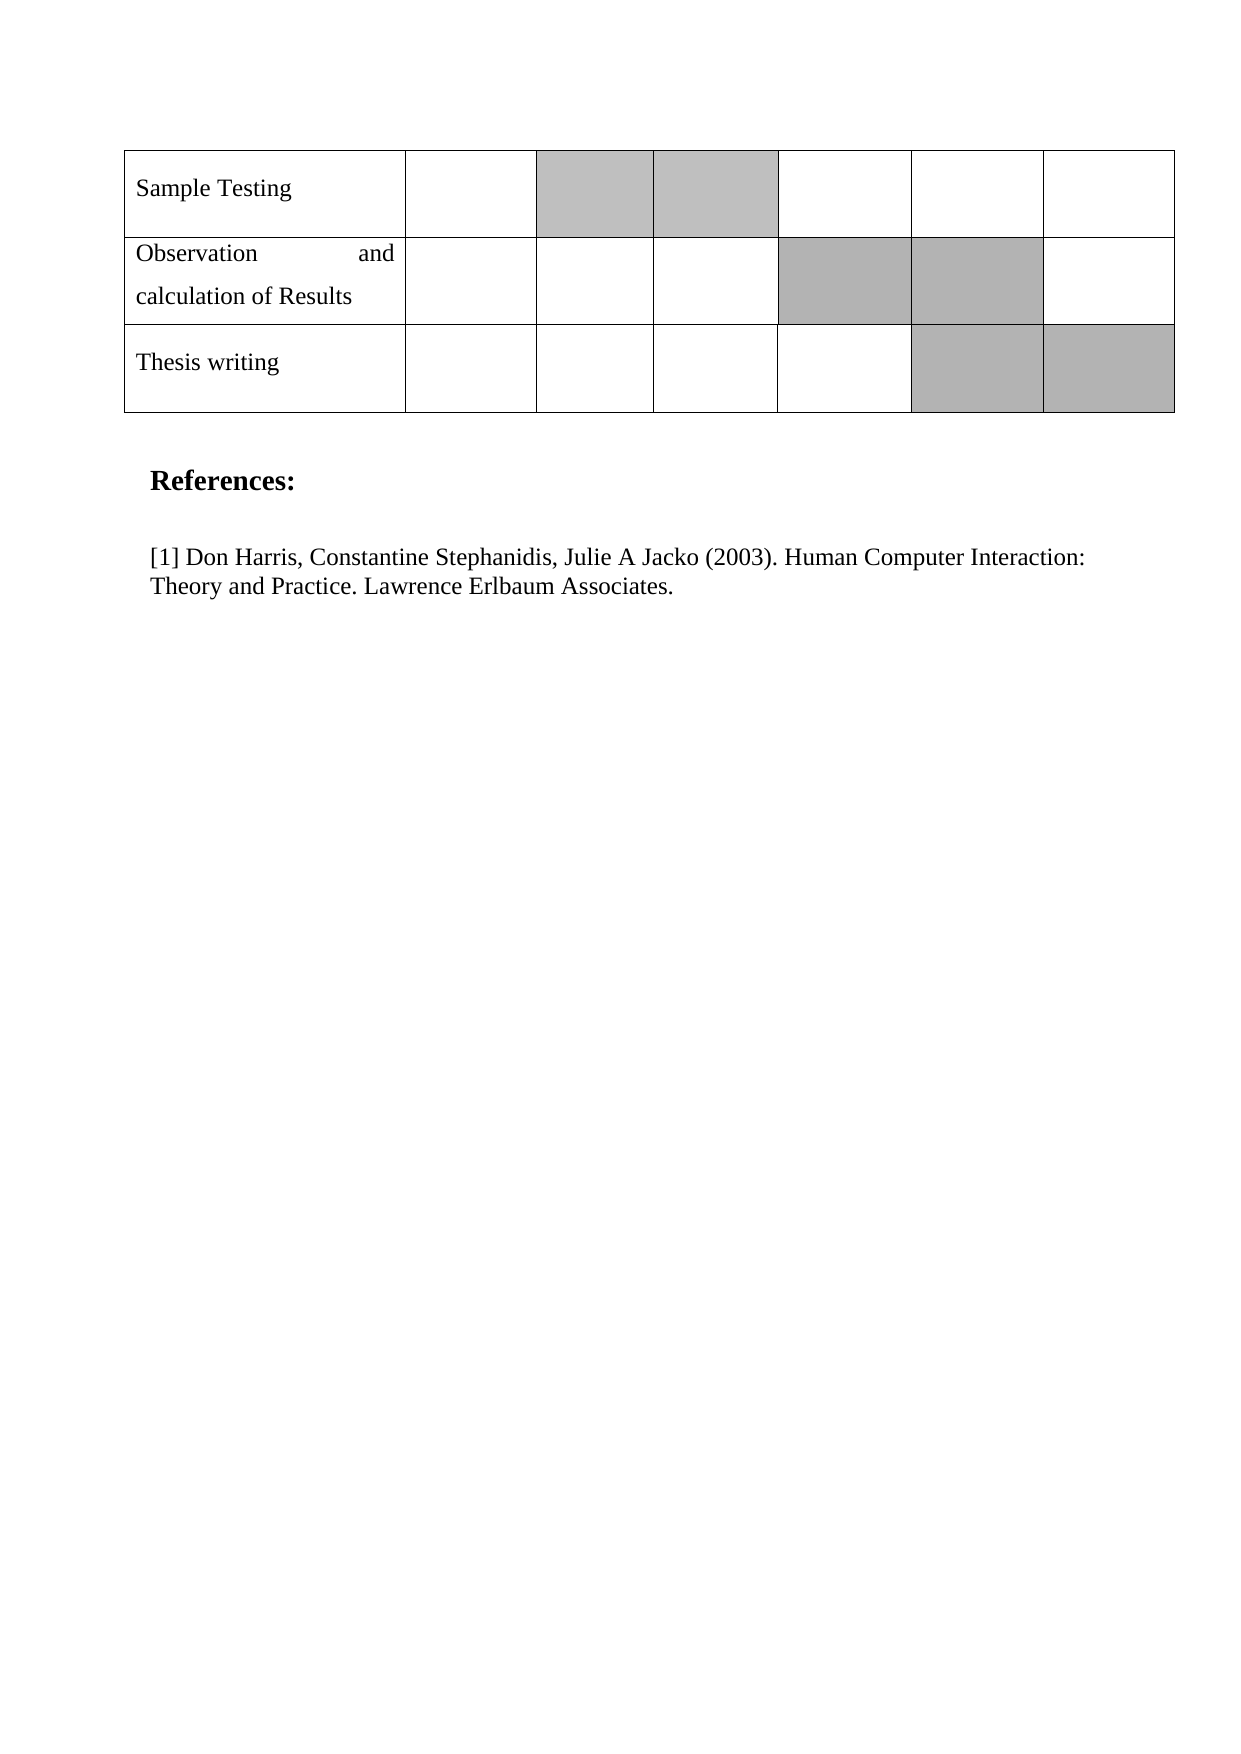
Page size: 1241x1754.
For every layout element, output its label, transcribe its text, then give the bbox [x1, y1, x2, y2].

table_cell Sample Testing [125, 151, 405, 237]
table_cell [654, 238, 778, 324]
table_cell [537, 325, 653, 412]
table_cell [1044, 151, 1174, 237]
table_cell [537, 151, 653, 237]
table_cell [654, 151, 778, 237]
table_cell [779, 238, 911, 324]
table_cell [537, 238, 653, 324]
table_cell [912, 325, 1043, 412]
table_cell [912, 238, 1043, 324]
table_cell [912, 151, 1043, 237]
text References: [150, 463, 1090, 496]
table_cell [406, 238, 536, 324]
text [1] Don Harris, Constantine Stephanidis, Julie A Jacko (2003). Human Computer Interaction: Theory and Practice. Lawrence Erlbaum Associates. [150, 542, 1090, 600]
table_cell [406, 325, 536, 412]
table_cell [1044, 238, 1174, 324]
table_cell [654, 325, 777, 412]
table_cell [406, 151, 536, 237]
table_cell [1044, 325, 1174, 412]
table_cell [778, 325, 911, 412]
table_cell Thesis writing [125, 325, 405, 412]
table_cell [779, 151, 911, 237]
table_cell Observation and calculation of Results [125, 238, 405, 324]
